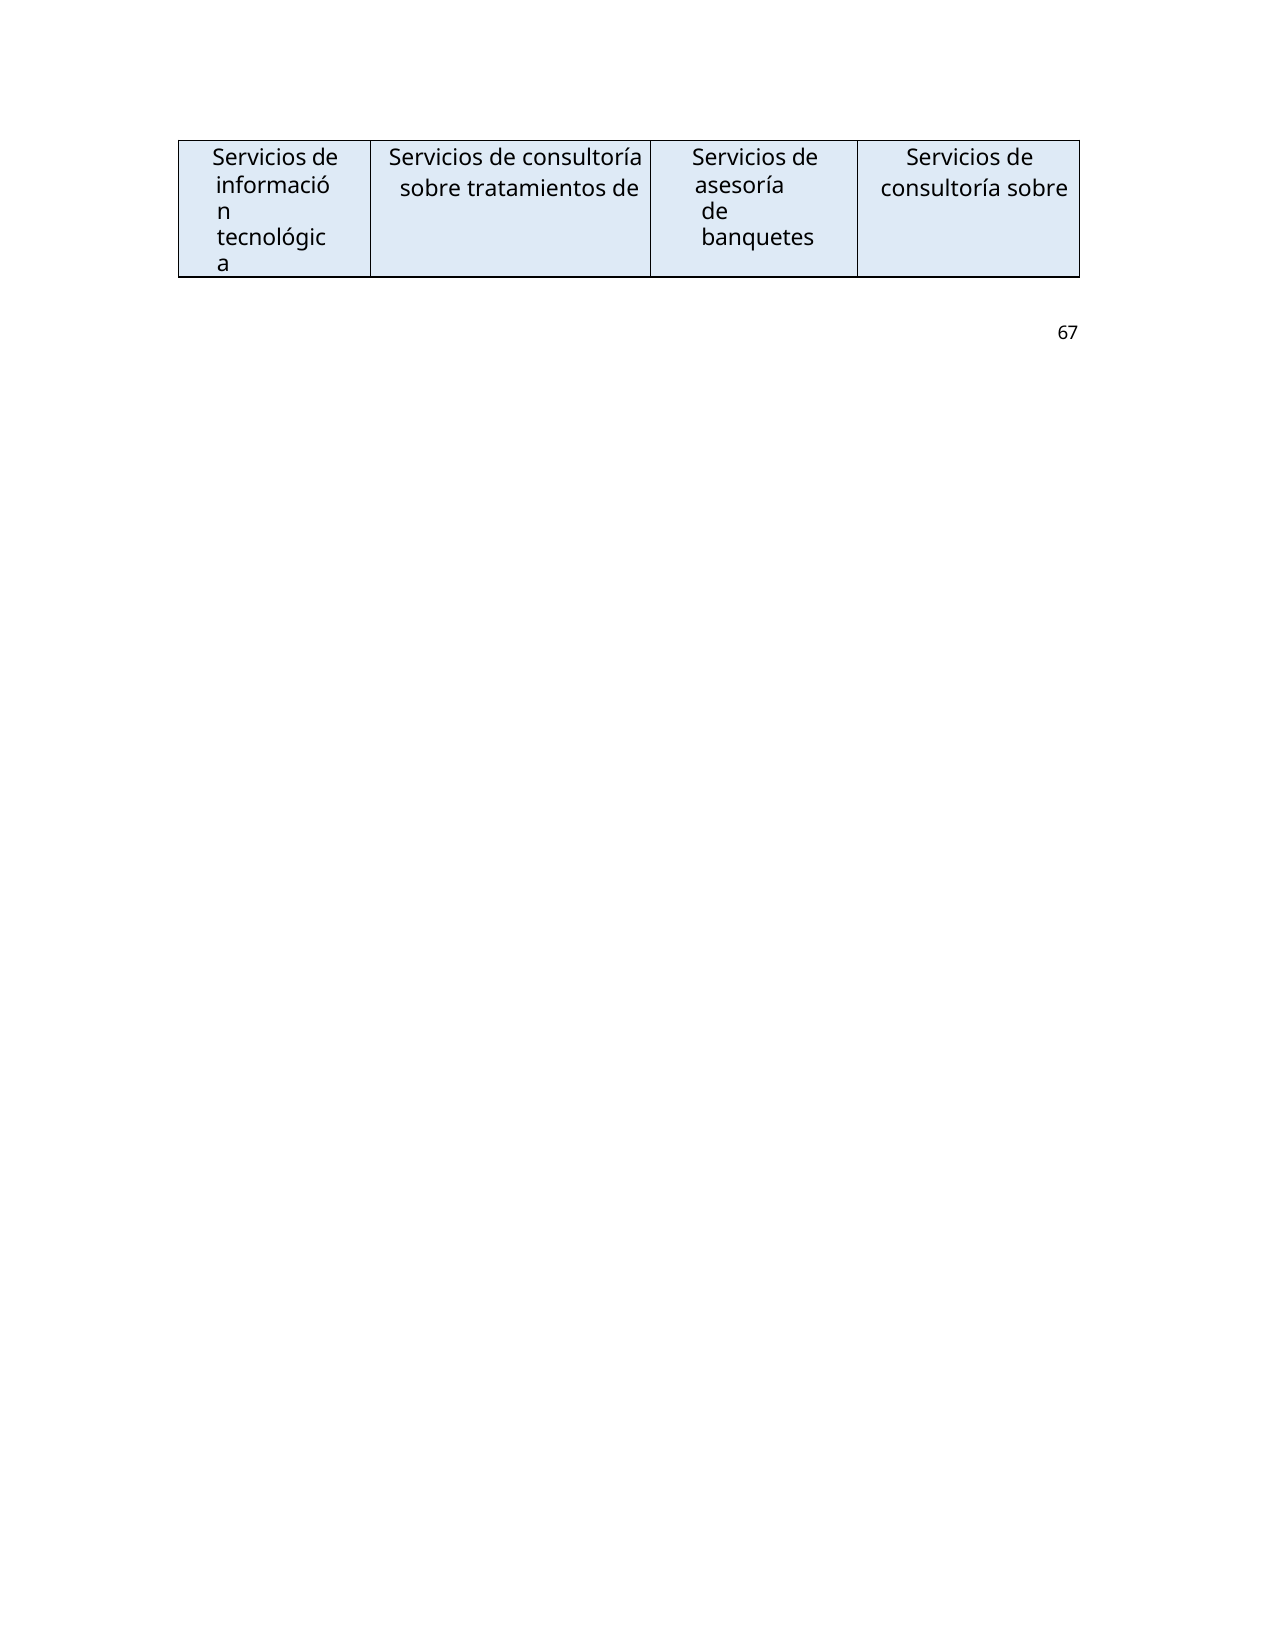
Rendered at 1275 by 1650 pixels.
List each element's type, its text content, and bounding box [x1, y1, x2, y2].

table_header Servicios de consultoría sobre [858, 141, 1079, 276]
table_header Servicios de información tecnológica [179, 141, 370, 276]
table_header Servicios de asesoría de banquetes [651, 141, 857, 276]
table_header Servicios de consultoría sobre tratamientos de [371, 141, 650, 276]
text 67 [158, 319, 1079, 345]
